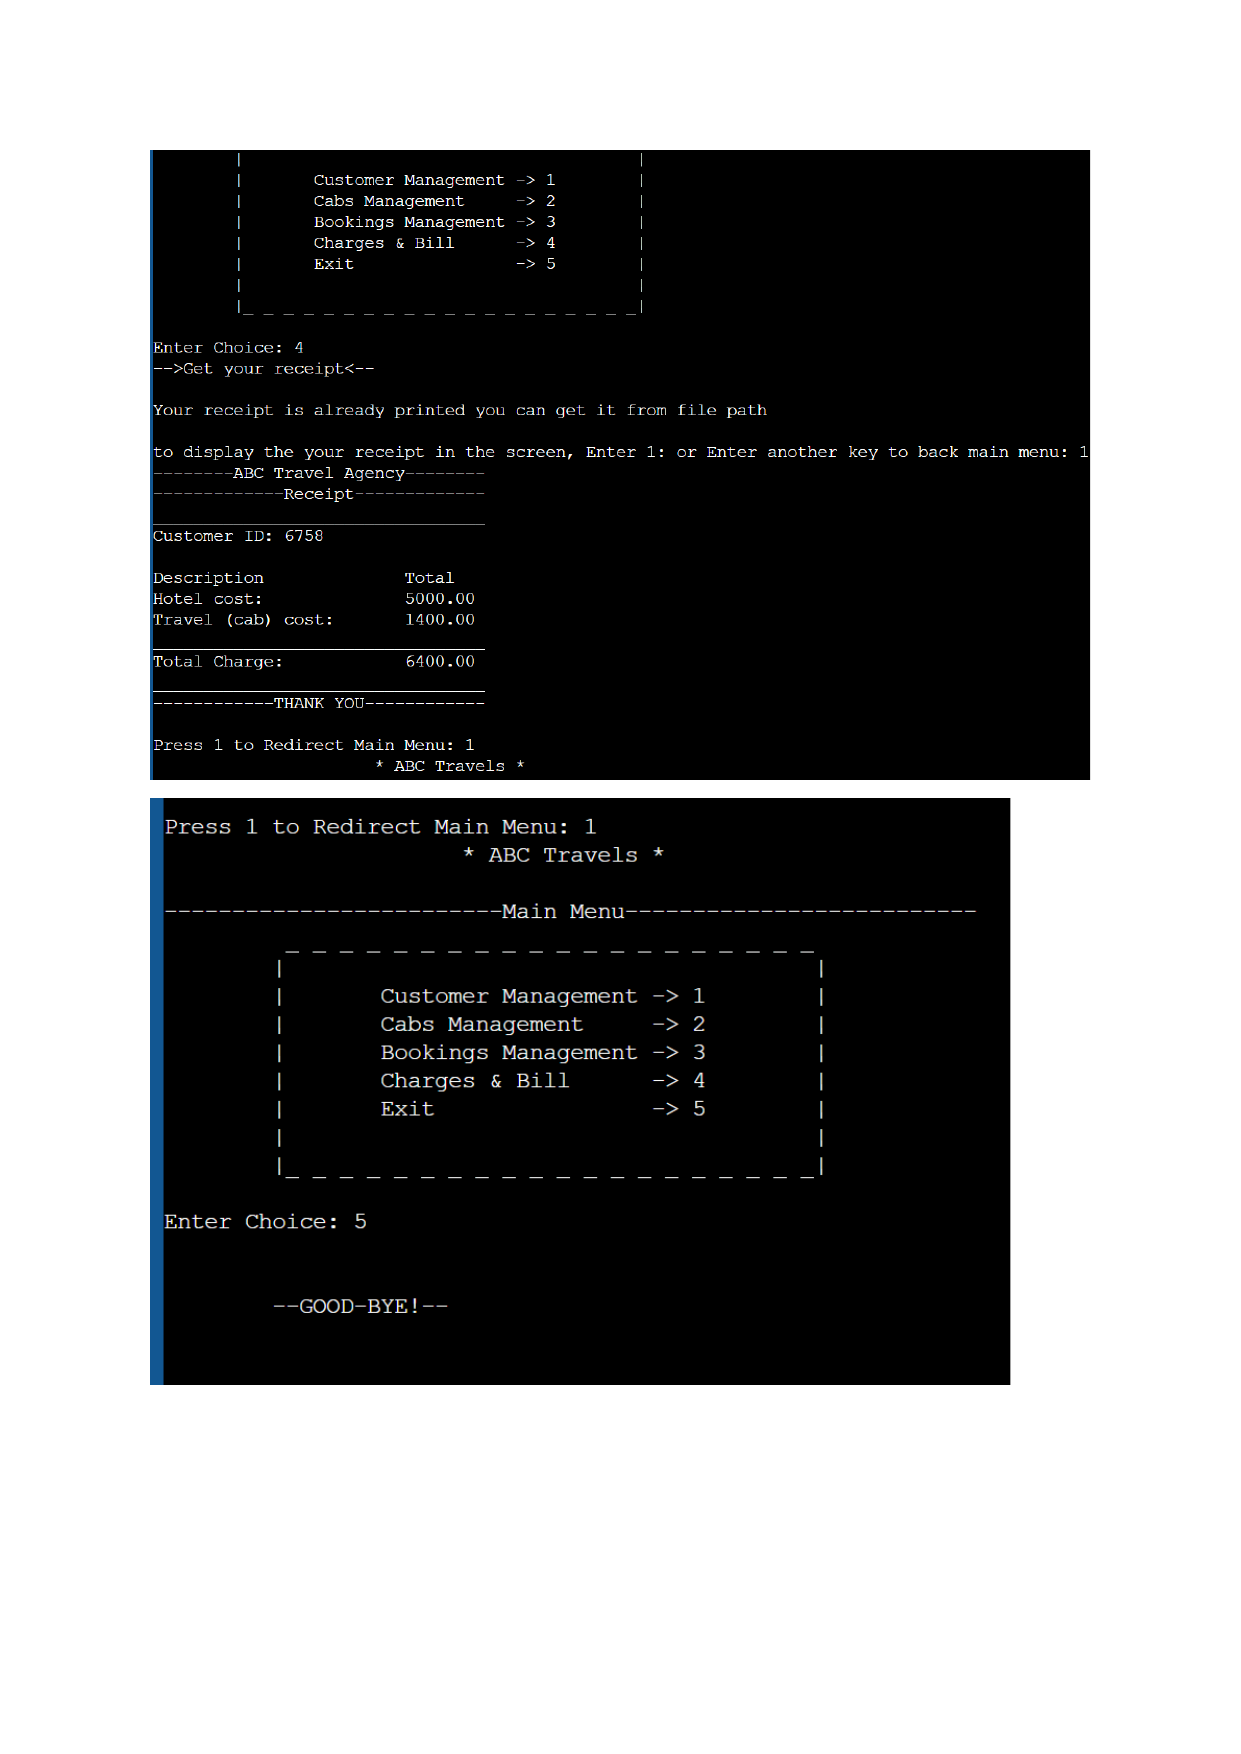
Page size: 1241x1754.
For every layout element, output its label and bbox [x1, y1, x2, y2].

picture [150, 798, 1011, 1385]
picture [150, 150, 1091, 780]
